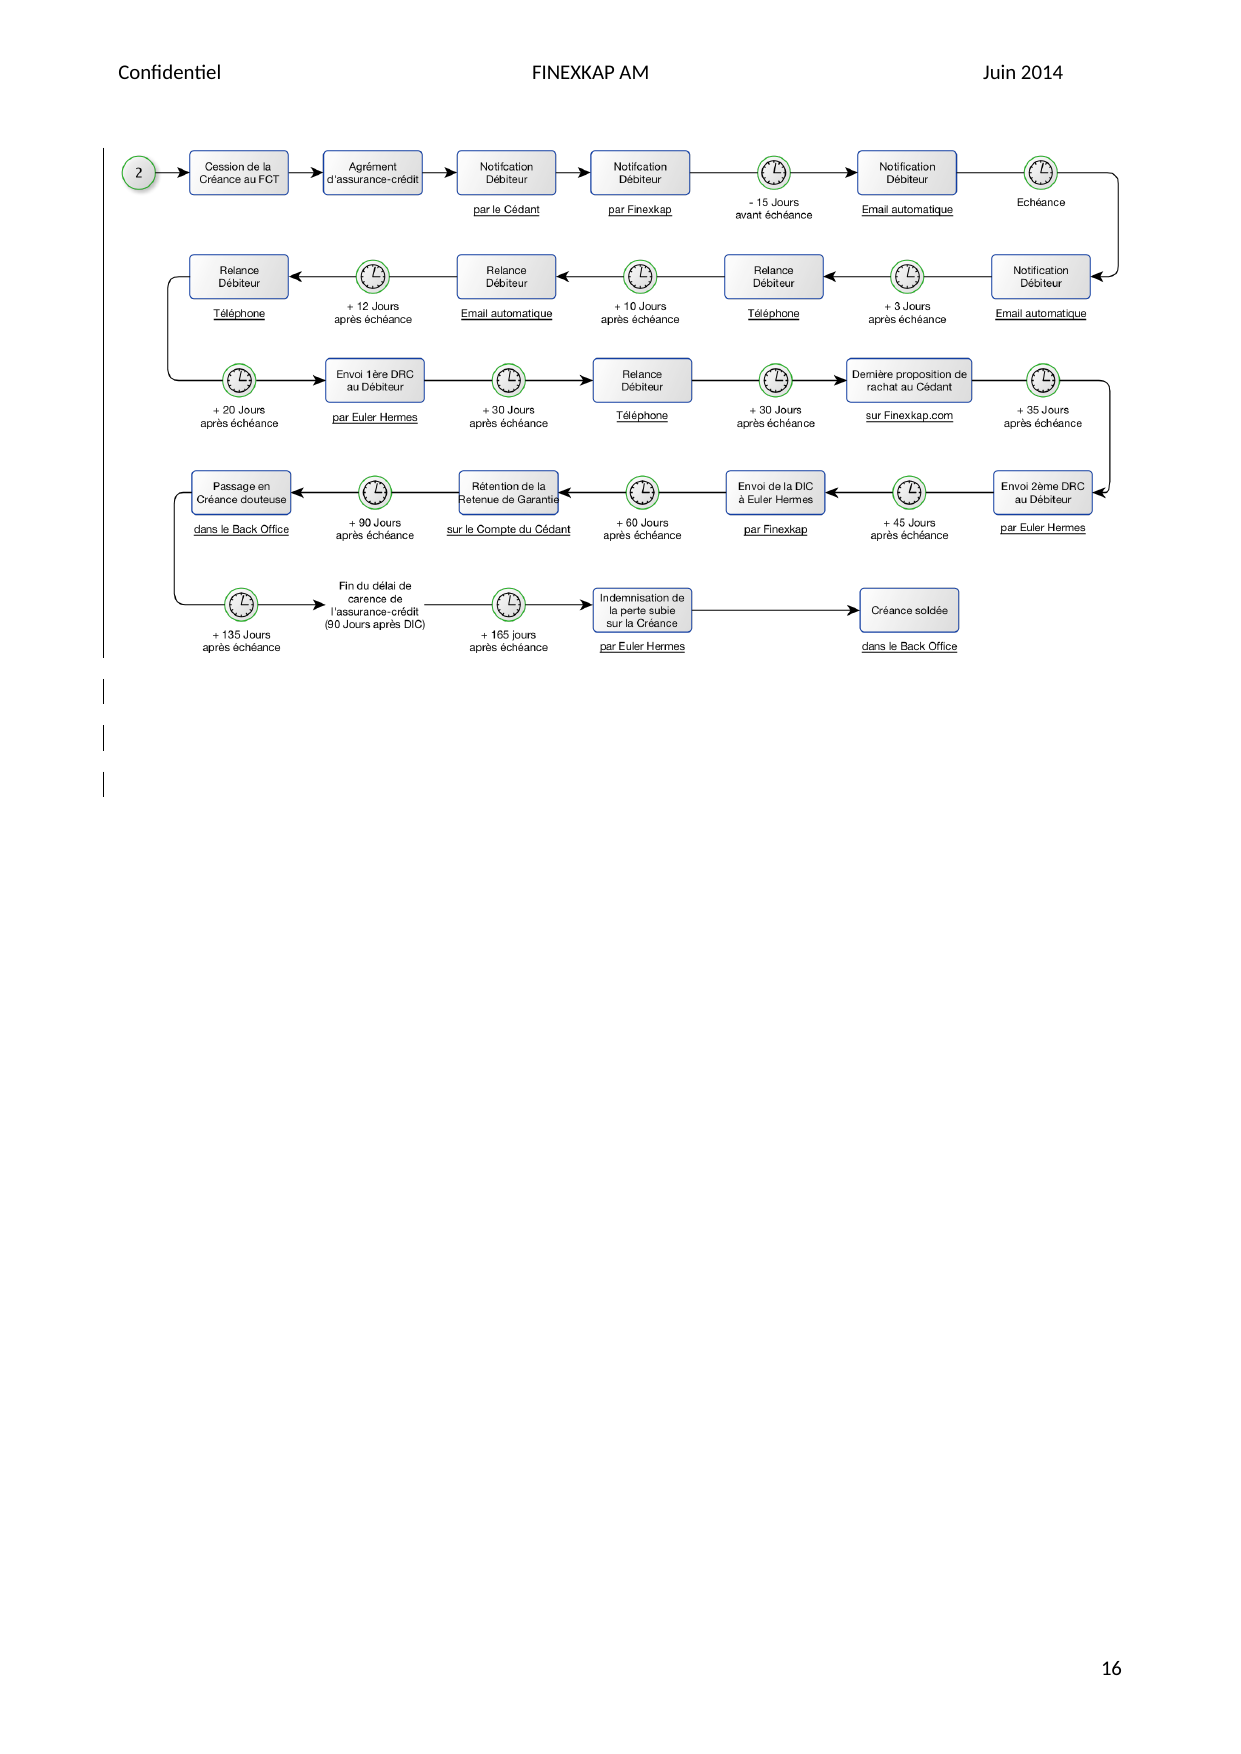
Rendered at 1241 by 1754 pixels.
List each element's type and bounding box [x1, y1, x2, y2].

picture [118, 147, 1122, 659]
